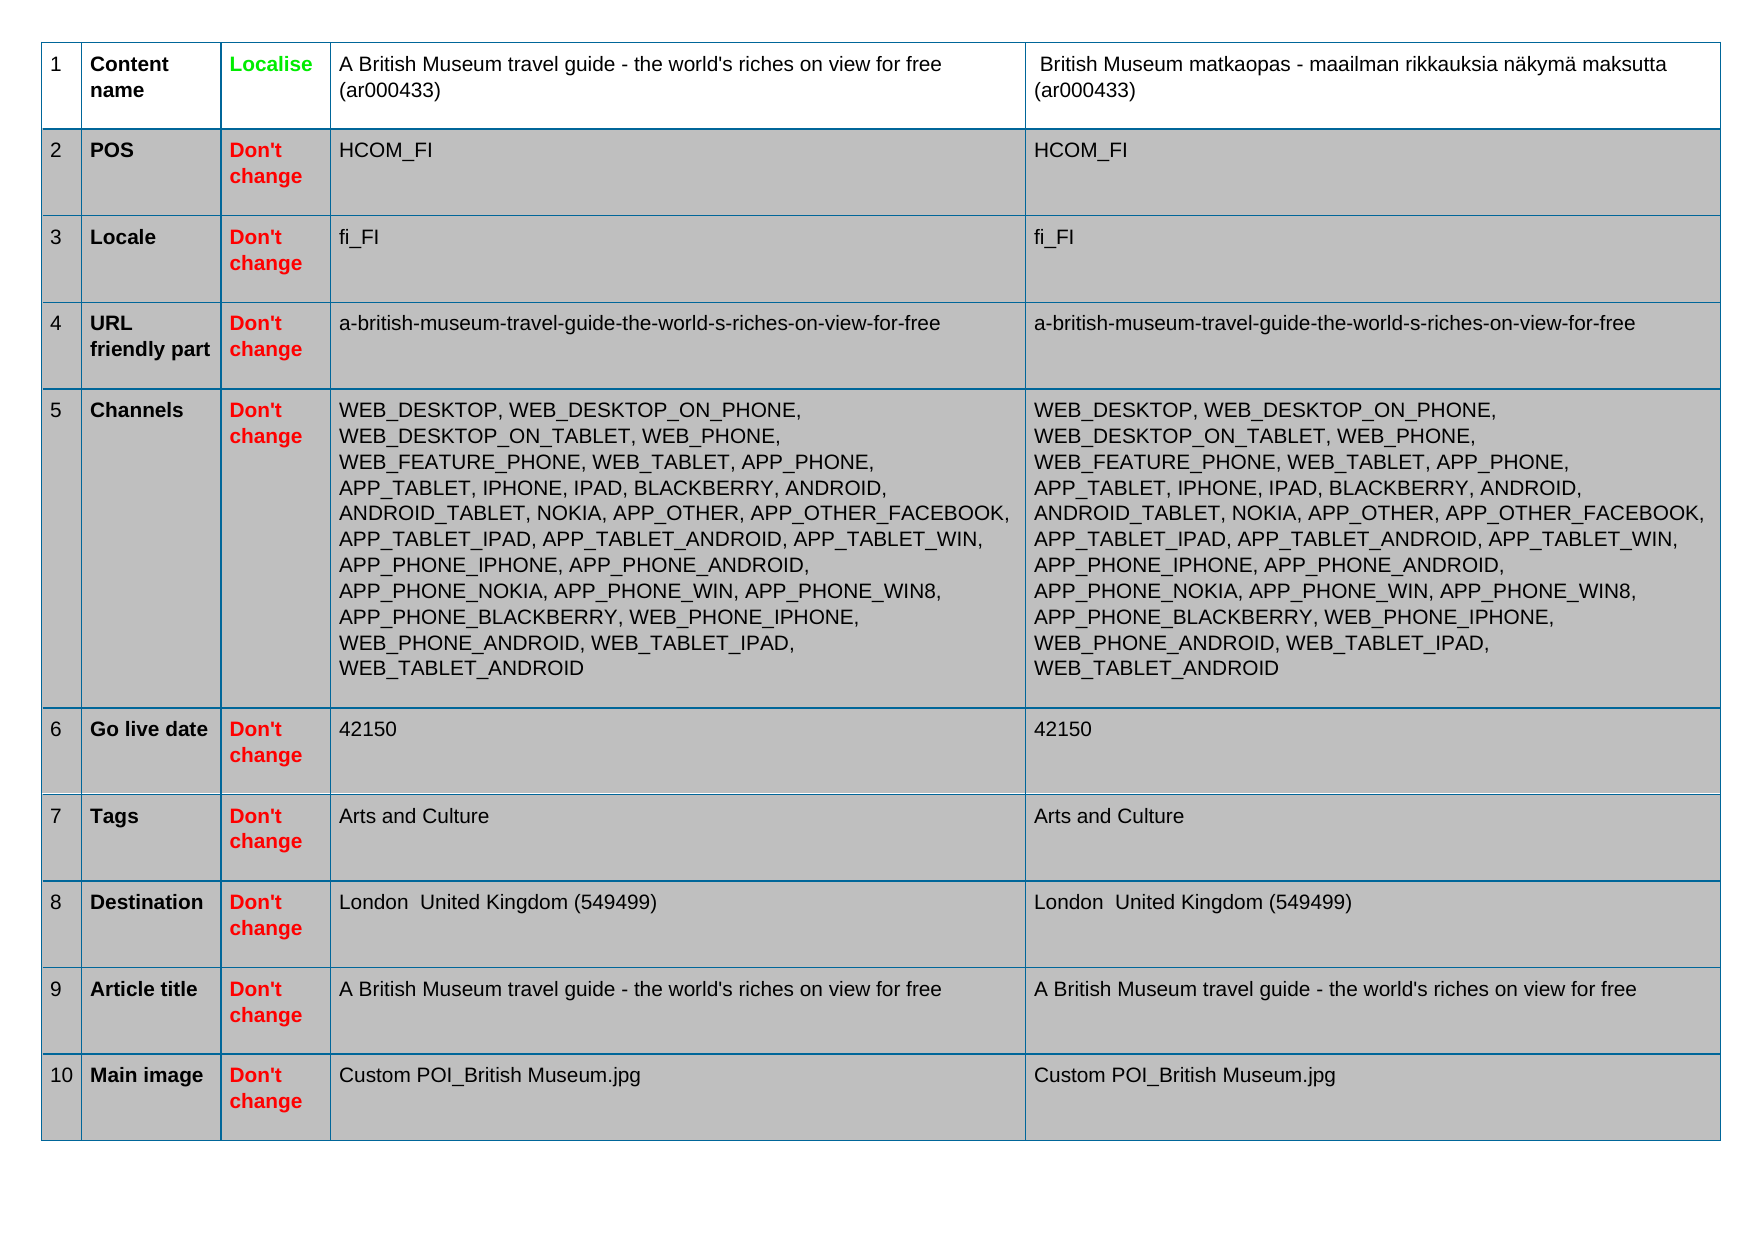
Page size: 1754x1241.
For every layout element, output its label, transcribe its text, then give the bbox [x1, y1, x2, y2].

table_cell Main image [82, 1055, 220, 1140]
table_cell 10 [42, 1054, 81, 1140]
table_cell Don't change [222, 968, 330, 1053]
table_cell WEB_DESKTOP, WEB_DESKTOP_ON_PHONE, WEB_DESKTOP_ON_TABLET, WEB_PHONE, WEB_FEATURE_PHONE, WEB_TABLET, APP_PHONE, APP_TABLET, IPHONE, IPAD, BLACKBERRY, ANDROID, ANDROID_TABLET, NOKIA, APP_OTHER, APP_OTHER_FACEBOOK, APP_TABLET_IPAD, APP_TABLET_ANDROID, APP_TABLET_WIN, APP_PHONE_IPHONE, APP_PHONE_ANDROID, APP_PHONE_NOKIA, APP_PHONE_WIN, APP_PHONE_WIN8, APP_PHONE_BLACKBERRY, WEB_PHONE_IPHONE, WEB_PHONE_ANDROID, WEB_TABLET_IPAD, WEB_TABLET_ANDROID [331, 390, 1025, 707]
table_cell a-british-museum-travel-guide-the-world-s-riches-on-view-for-free [1026, 303, 1720, 388]
table_cell POS [82, 130, 220, 215]
table_cell 2 [42, 129, 81, 215]
table_cell Destination [82, 882, 220, 967]
table_header British Museum matkaopas - maailman rikkauksia näkymä maksutta (ar000433) [1026, 43, 1720, 128]
table_cell London United Kingdom (549499) [331, 882, 1025, 967]
table_cell Channels [82, 390, 220, 707]
table_cell 42150 [1026, 709, 1720, 793]
table_cell HCOM_FI [331, 130, 1025, 215]
table_cell 7 [42, 795, 81, 880]
table_cell 4 [42, 303, 81, 388]
table_header A British Museum travel guide - the world's riches on view for free (ar000433) [331, 43, 1025, 128]
table_cell Go live date [82, 709, 220, 793]
table_cell Don't change [222, 1055, 330, 1140]
table_cell Arts and Culture [331, 795, 1025, 880]
table_cell fi_FI [331, 216, 1025, 301]
table_cell London United Kingdom (549499) [1026, 882, 1720, 967]
table_cell URL friendly part [82, 303, 220, 388]
table_cell Custom POI_British Museum.jpg [331, 1055, 1025, 1140]
table_cell Don't change [222, 882, 330, 967]
table_cell HCOM_FI [1026, 130, 1720, 215]
table_cell a-british-museum-travel-guide-the-world-s-riches-on-view-for-free [331, 303, 1025, 388]
table_cell Don't change [222, 390, 330, 707]
table_cell A British Museum travel guide - the world's riches on view for free [331, 968, 1025, 1053]
table_cell Don't change [222, 303, 330, 388]
table_header 1 [42, 43, 81, 128]
table_cell WEB_DESKTOP, WEB_DESKTOP_ON_PHONE, WEB_DESKTOP_ON_TABLET, WEB_PHONE, WEB_FEATURE_PHONE, WEB_TABLET, APP_PHONE, APP_TABLET, IPHONE, IPAD, BLACKBERRY, ANDROID, ANDROID_TABLET, NOKIA, APP_OTHER, APP_OTHER_FACEBOOK, APP_TABLET_IPAD, APP_TABLET_ANDROID, APP_TABLET_WIN, APP_PHONE_IPHONE, APP_PHONE_ANDROID, APP_PHONE_NOKIA, APP_PHONE_WIN, APP_PHONE_WIN8, APP_PHONE_BLACKBERRY, WEB_PHONE_IPHONE, WEB_PHONE_ANDROID, WEB_TABLET_IPAD, WEB_TABLET_ANDROID [1026, 390, 1720, 707]
table_cell 9 [42, 968, 81, 1053]
table_cell Locale [82, 216, 220, 301]
table_cell Article title [82, 968, 220, 1053]
table_cell A British Museum travel guide - the world's riches on view for free [1026, 968, 1720, 1053]
table_header Localise [222, 43, 330, 128]
table_cell 3 [42, 216, 81, 301]
table_cell Don't change [222, 130, 330, 215]
table_cell Don't change [222, 795, 330, 880]
table_header Content name [82, 43, 220, 128]
table_cell fi_FI [1026, 216, 1720, 301]
table_cell Arts and Culture [1026, 795, 1720, 880]
table_cell Don't change [222, 216, 330, 301]
table_cell 5 [42, 389, 81, 707]
table_cell 42150 [331, 709, 1025, 793]
table_cell 6 [42, 708, 81, 793]
table_cell Custom POI_British Museum.jpg [1026, 1055, 1720, 1140]
table_cell 8 [42, 881, 81, 967]
table_cell Don't change [222, 709, 330, 793]
table_cell Tags [82, 795, 220, 880]
